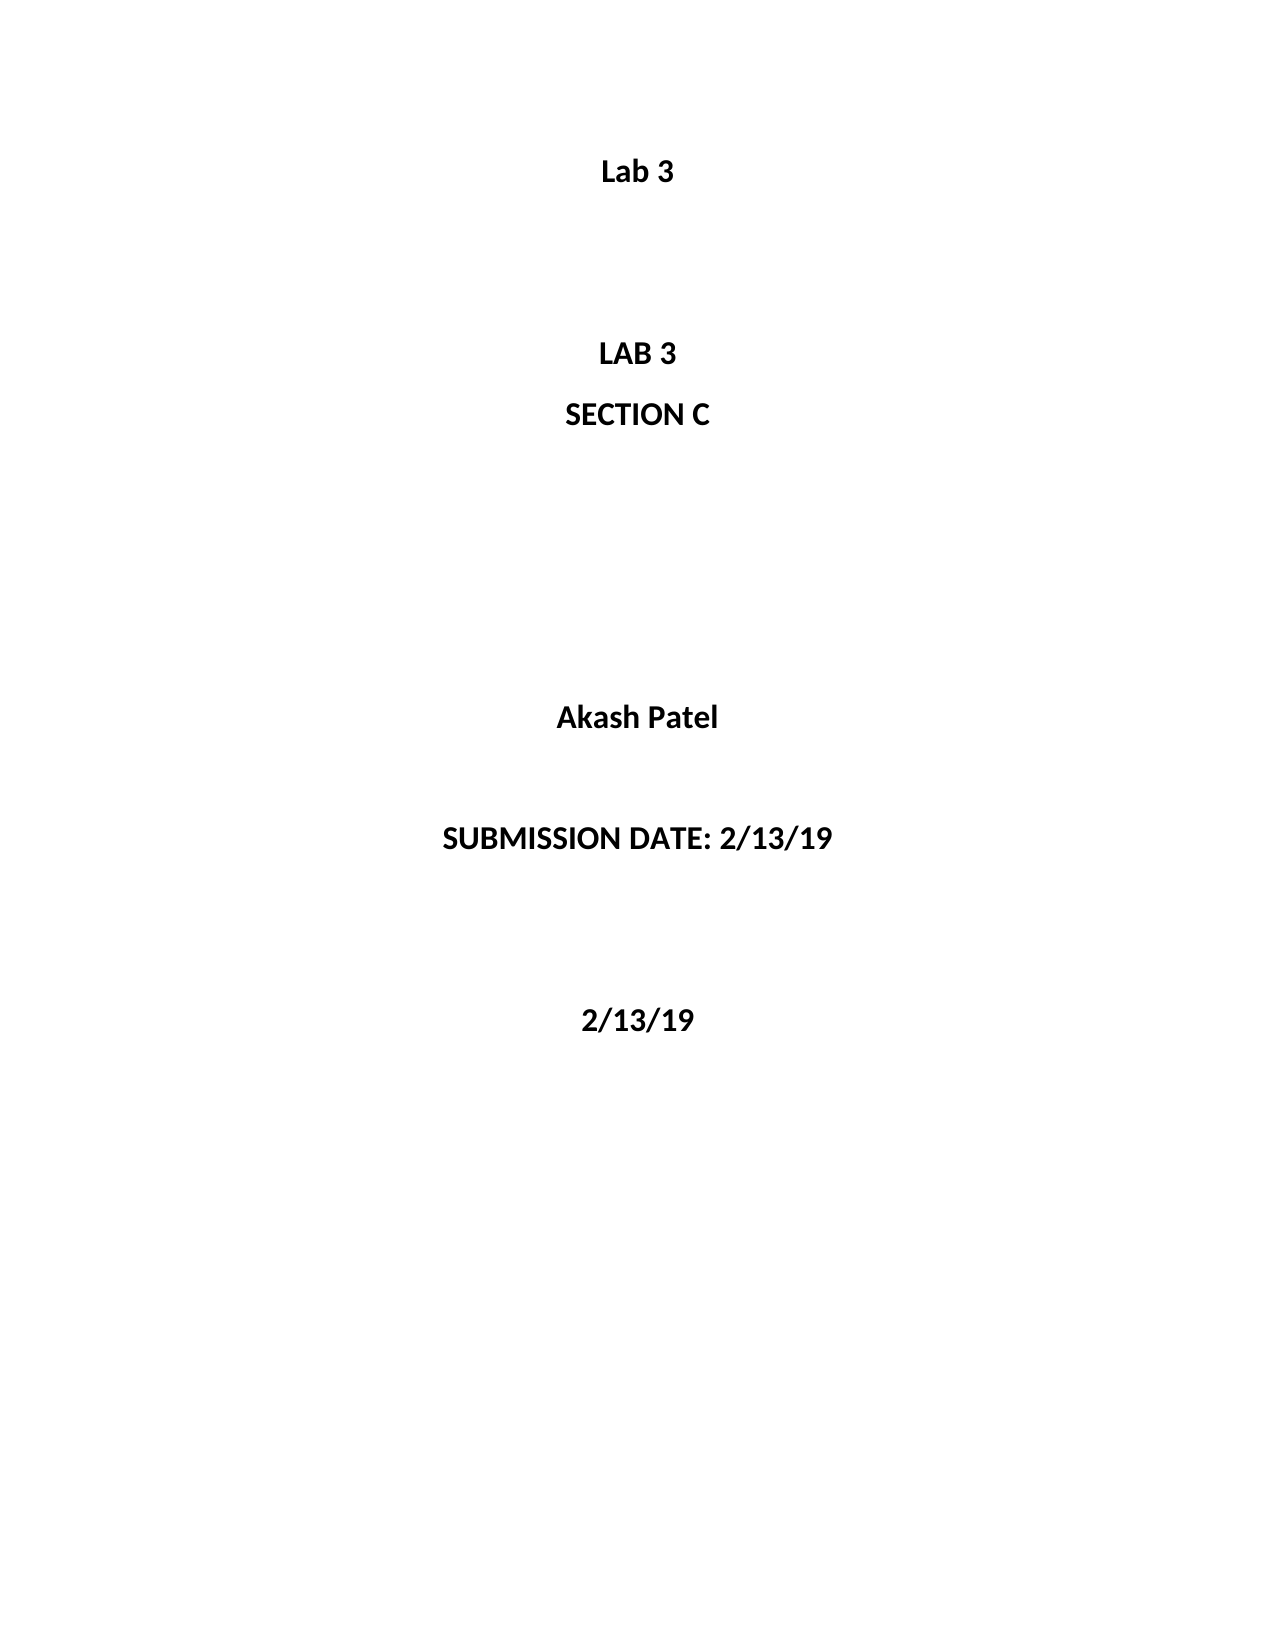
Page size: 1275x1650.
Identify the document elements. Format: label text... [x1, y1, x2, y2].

text 2/13/19 [150, 999, 1125, 1039]
text Lab 3 [150, 150, 1125, 191]
text SUBMISSION DATE: 2/13/19 [150, 817, 1125, 858]
text LAB 3 [150, 332, 1125, 373]
text SECTION C [150, 392, 1125, 433]
text Akash Patel [150, 696, 1125, 736]
